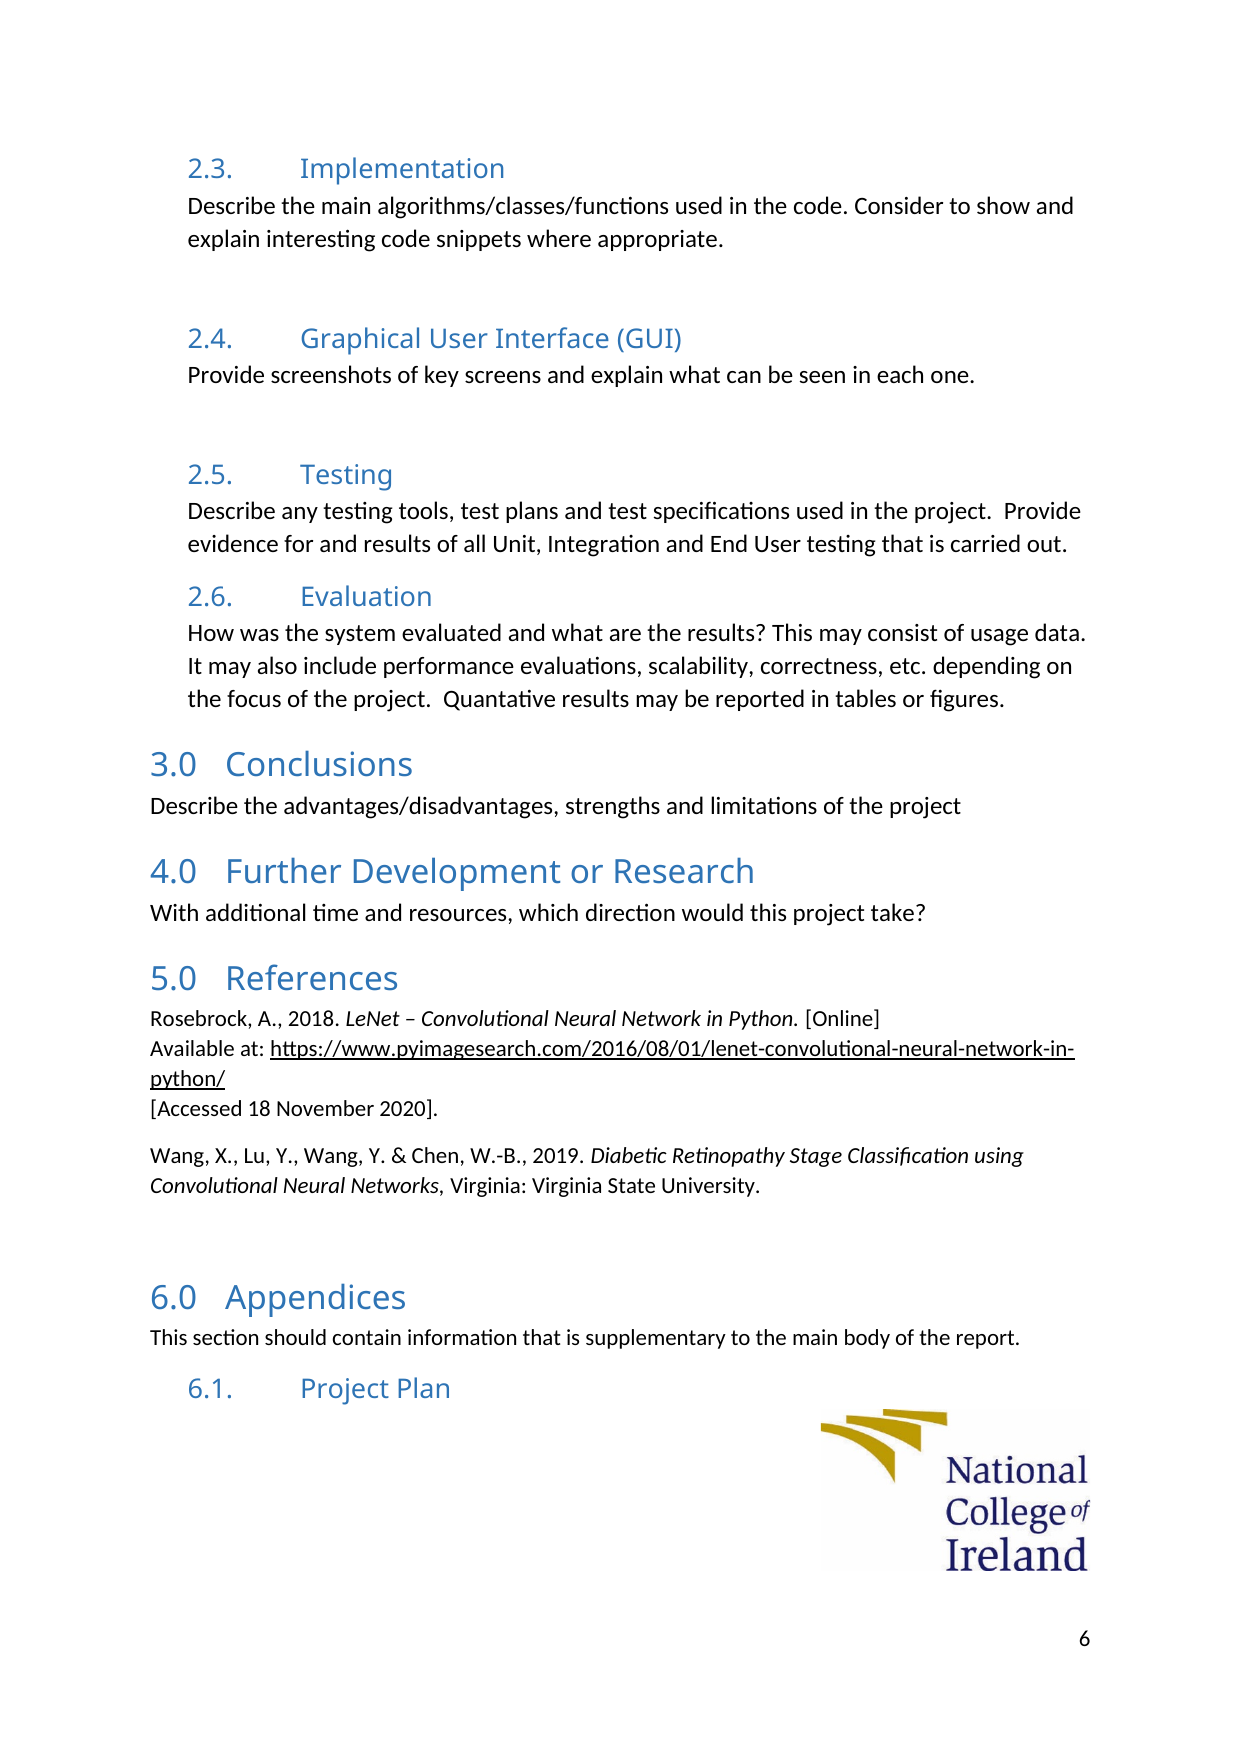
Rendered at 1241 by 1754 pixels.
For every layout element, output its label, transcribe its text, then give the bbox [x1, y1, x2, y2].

text Describe the advantages/disadvantages, strengths and limitations of the project [150, 790, 1090, 821]
subtitle Conclusions [150, 741, 1090, 787]
subtitle Further Development or Research [150, 848, 1090, 893]
picture [820, 1409, 1091, 1571]
subtitle Testing [187, 455, 1090, 492]
subtitle Appendices [150, 1274, 1090, 1319]
text With additional time and resources, which direction would this project take? [150, 897, 1090, 928]
text Describe the main algorithms/classes/functions used in the code. Consider to show and explain interesting code snippets where appropriate. [187, 190, 1090, 253]
text Describe any testing tools, test plans and test specifications used in the project. Provide evidence for and results of all Unit, Integration and End User testing that is carried out. [187, 495, 1090, 559]
subtitle Project Plan [187, 1369, 1090, 1406]
text How was the system evaluated and what are the results? This may consist of usage data. It may also include performance evaluations, scalability, correctness, etc. depending on the focus of the project. Quantative results may be reported in tables or figures. [187, 617, 1090, 714]
subtitle Graphical User Interface (GUI) [187, 319, 1090, 356]
subtitle Implementation [187, 150, 1090, 187]
subtitle Evaluation [187, 578, 1090, 614]
text This section should contain information that is supplementary to the main body of the report. [150, 1323, 1090, 1351]
text Provide screenshots of key screens and explain what can be seen in each one. [150, 359, 1090, 389]
